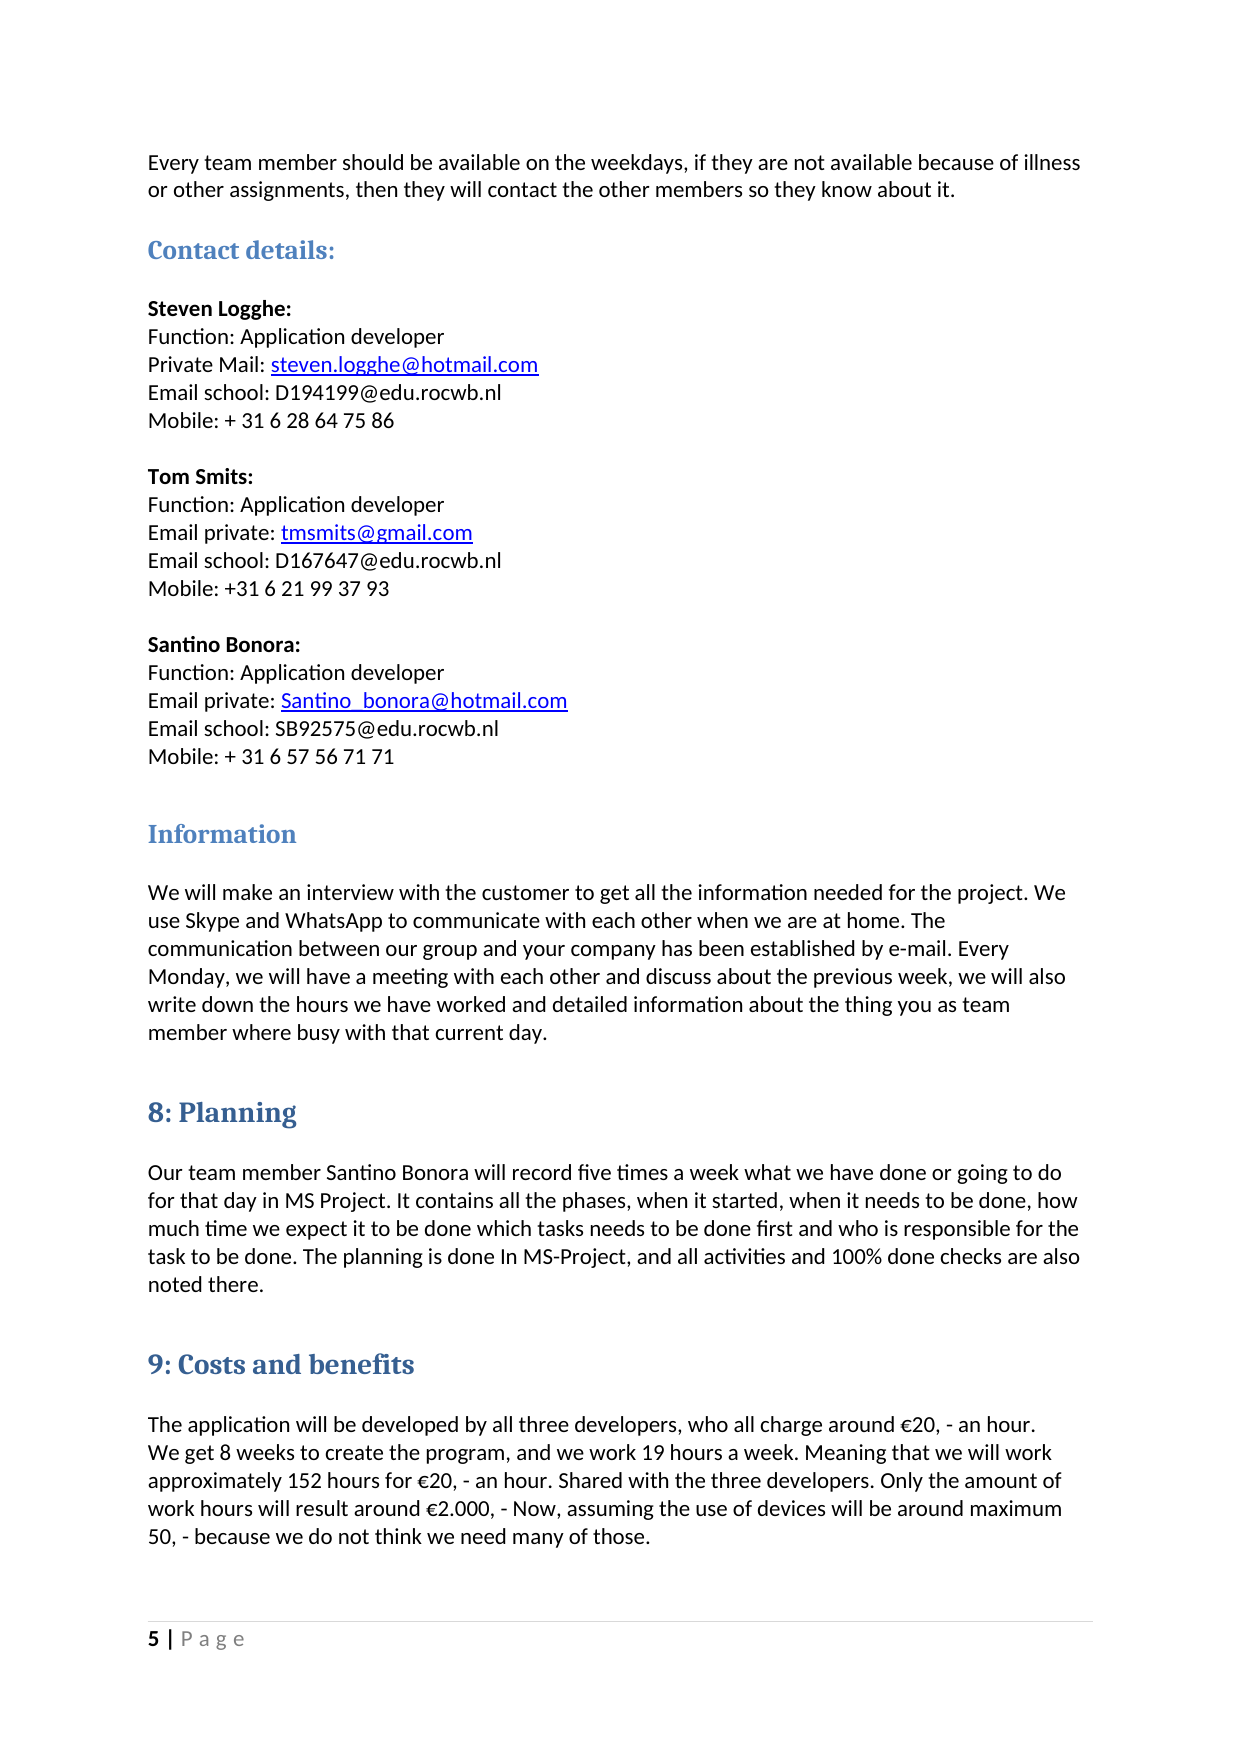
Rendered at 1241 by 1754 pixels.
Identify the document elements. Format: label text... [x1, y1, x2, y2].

text Function: Application developer Private Mail: steven.logghe@hotmail.com Email school: D194199@edu.rocwb.nl Mobile: + 31 6 28 64 75 86 Tom Smits: [148, 322, 1093, 490]
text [148, 1410, 1093, 1578]
text Function: Application developer Email private: Santino_bonora@hotmail.com Email school: SB92575@edu.rocwb.nl Mobile: + 31 6 57 56 71 71 [148, 658, 1093, 798]
subtitle Information [148, 819, 1093, 850]
text Our team member Santino Bonora will record five times a week what we have done or going to do for that day in MS Project. It contains all the phases, when it started, when it needs to be done, how much time we expect it to be done which tasks needs to be done first and who is responsible for the task to be done. The planning is done In MS-Project, and all activities and 100% done checks are also noted there. [148, 1130, 1093, 1298]
text Contact details: Steven Logghe: [148, 235, 1093, 322]
text Function: Application developer Email private: tmsmits@gmail.com Email school: D167647@edu.rocwb.nl Mobile: +31 6 21 99 37 93 Santino Bonora: [148, 490, 1093, 658]
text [148, 148, 1093, 204]
text We will make an interview with the customer to get all the information needed for the project. We use Skype and WhatsApp to communicate with each other when we are at home. The communication between our group and your company has been established by e-mail. Every Monday, we will have a meeting with each other and discuss about the previous week, we will also write down the hours we have worked and detailed information about the thing you as team member where busy with that current day. [148, 850, 1093, 1046]
subtitle 9: Costs and benefits [148, 1348, 1093, 1382]
subtitle 8: Planning [148, 1096, 1093, 1130]
